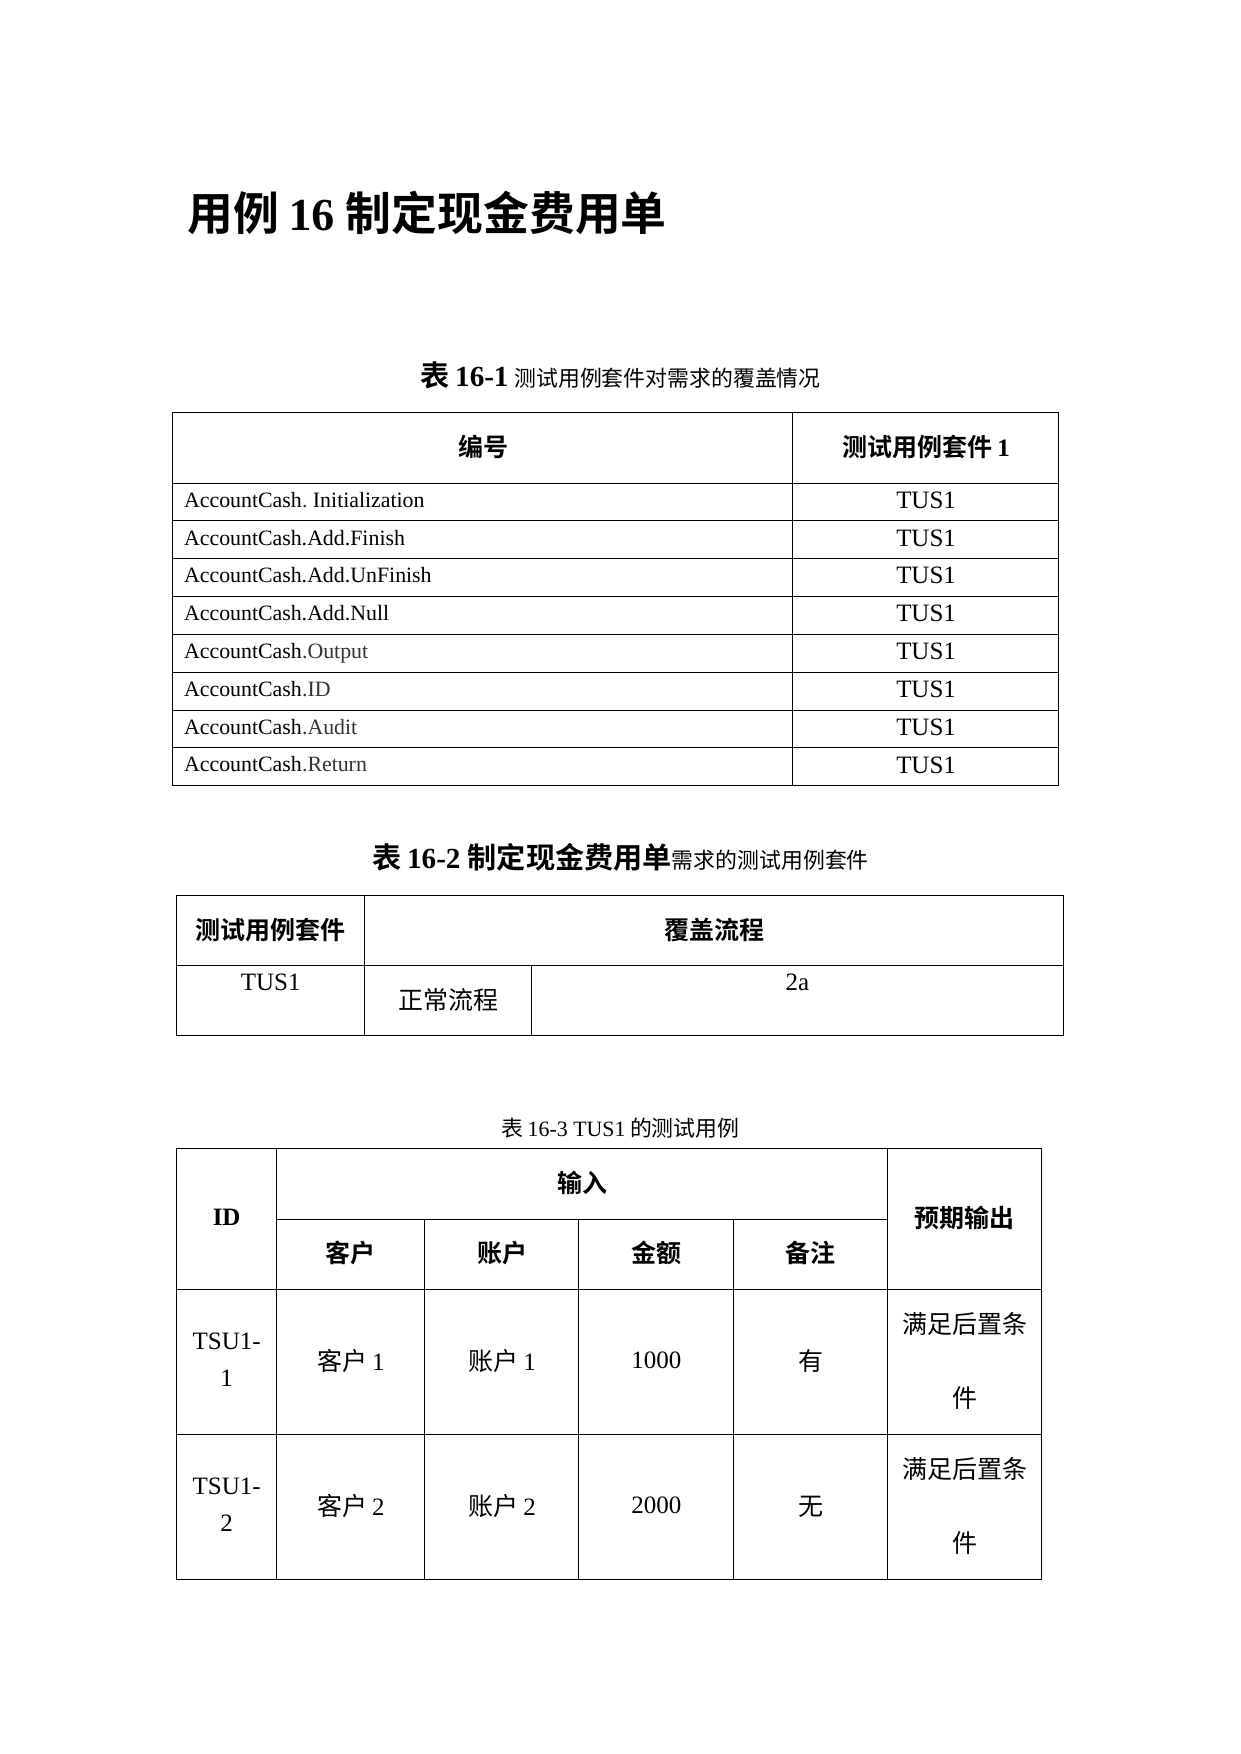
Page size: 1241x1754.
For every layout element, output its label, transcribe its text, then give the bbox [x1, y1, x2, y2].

table_cell 客户2 [277, 1428, 424, 1571]
table_cell AccountCash.ID [173, 670, 792, 706]
table_cell 账户1 [425, 1283, 578, 1426]
table_cell TUS1 [793, 632, 1058, 668]
table_cell 有 [734, 1283, 887, 1426]
text 表16-1测试用例套件对需求的覆盖情况 [187, 341, 1053, 406]
table_header ID [177, 1144, 276, 1282]
table_cell 1000 [579, 1283, 733, 1426]
table_cell 2a [532, 961, 1063, 1029]
table_cell TUS1 [177, 961, 364, 1029]
table_cell TUS1 [793, 483, 1058, 519]
table_header 编号 [173, 413, 792, 482]
table_header 测试用例套件 [177, 891, 364, 960]
table_cell TUS1 [793, 558, 1058, 594]
table_cell 2000 [579, 1428, 733, 1571]
table_cell 备注 [734, 1213, 887, 1282]
table_cell TSU1-1 [177, 1283, 276, 1426]
table_cell 满足后置条件 [888, 1283, 1041, 1426]
table_cell 满足后置条件 [888, 1428, 1041, 1571]
table_cell 账户 [425, 1213, 578, 1282]
table_cell 金额 [579, 1213, 733, 1282]
table_cell AccountCash.Add.Null [173, 595, 792, 631]
table_header 预期输出 [888, 1144, 1041, 1282]
table_cell TUS1 [793, 744, 1058, 780]
table_cell 客户 [277, 1213, 424, 1282]
table_header 输入 [277, 1144, 887, 1212]
table_cell TUS1 [793, 520, 1058, 557]
table_cell AccountCash.Output [173, 632, 792, 668]
table_cell AccountCash.Add.UnFinish [173, 558, 792, 594]
table_cell TUS1 [793, 595, 1058, 631]
table_header 覆盖流程 [365, 891, 1063, 960]
text 表16-3 TUS1的测试用例 [187, 1105, 1053, 1138]
table_cell TUS1 [793, 707, 1058, 743]
table_cell AccountCash. Initialization [173, 483, 792, 519]
subtitle 用例16 制定现金费用单 [187, 162, 1053, 259]
table_cell AccountCash.Audit [173, 707, 792, 743]
table_cell 客户1 [277, 1283, 424, 1426]
text 表16-2 制定现金费用单需求的测试用例套件 [187, 819, 1053, 884]
table_cell 正常流程 [365, 961, 531, 1029]
table_cell TSU1-2 [177, 1428, 276, 1571]
table_header 测试用例套件1 [793, 413, 1058, 482]
table_cell AccountCash.Add.Finish [173, 520, 792, 557]
table_cell AccountCash.Return [173, 744, 792, 780]
table_cell 账户2 [425, 1428, 578, 1571]
table_cell 无 [734, 1428, 887, 1571]
table_cell TUS1 [793, 670, 1058, 706]
